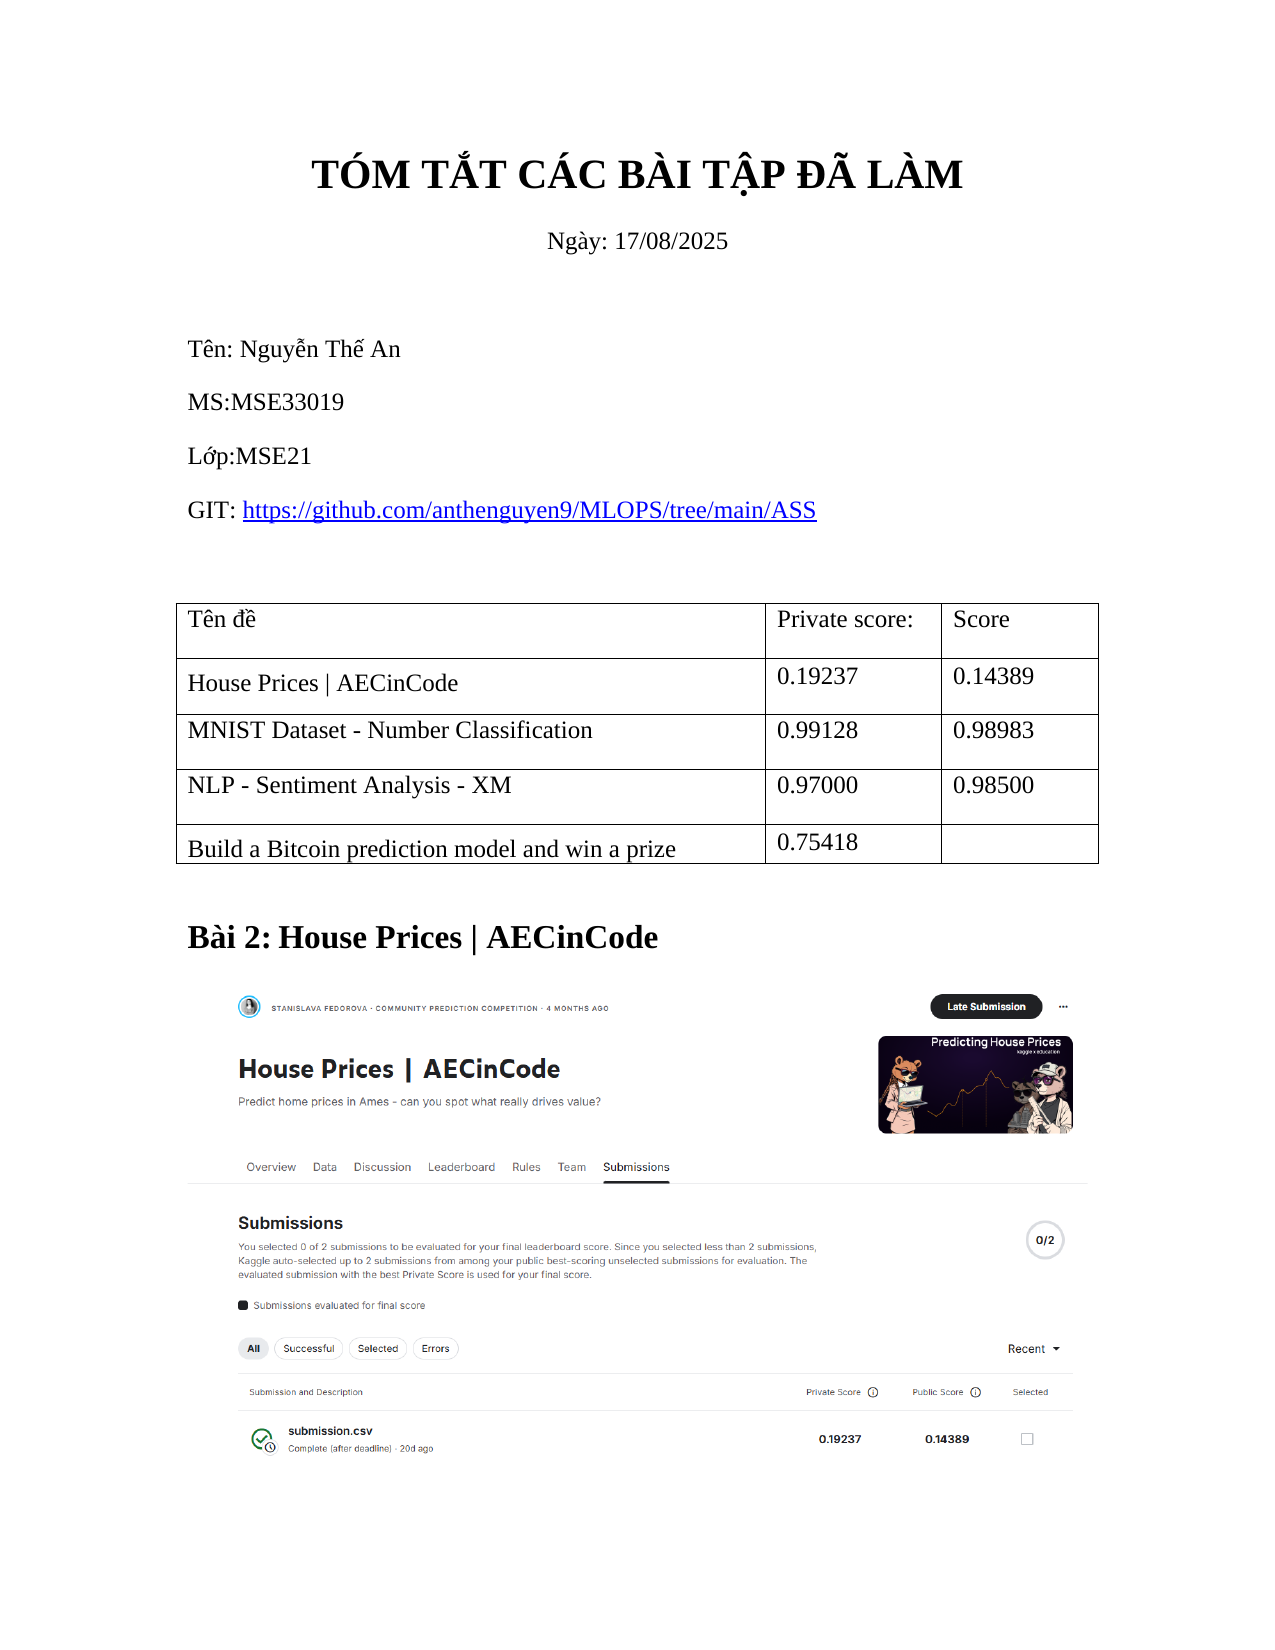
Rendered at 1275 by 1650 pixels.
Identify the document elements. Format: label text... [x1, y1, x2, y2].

text MS:MSE33019 [187, 387, 1087, 416]
table_header Private score: [766, 604, 941, 658]
table_cell 0.98500 [942, 770, 1098, 824]
text TÓM TẮT CÁC BÀI TẬP ĐÃ LÀM [187, 150, 1087, 198]
text GIT: https://github.com/anthenguyen9/MLOPS/tree/main/ASS [187, 495, 1087, 524]
picture [187, 982, 1088, 1463]
text Bài 2: House Prices | AECinCode [187, 917, 1087, 956]
table_cell 0.14389 [942, 659, 1098, 714]
table_header Score [942, 604, 1098, 658]
table_cell MNIST Dataset - Number Classification [177, 715, 765, 769]
table_cell [942, 825, 1098, 862]
table_cell 0.75418 [766, 825, 941, 862]
text Tên: Nguyễn Thế An [187, 334, 1087, 362]
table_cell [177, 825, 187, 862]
text Lớp:MSE21 [187, 441, 1087, 470]
table_cell House Prices | AECinCode [177, 659, 765, 714]
table_cell 0.99128 [766, 715, 941, 769]
table_cell 0.98983 [942, 715, 1098, 769]
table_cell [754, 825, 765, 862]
text Ngày: 17/08/2025 [187, 226, 1087, 255]
table_header Tên đề [177, 604, 765, 658]
table_cell 0.19237 [766, 659, 941, 714]
table_cell 0.97000 [766, 770, 941, 824]
table_cell NLP - Sentiment Analysis - XM [177, 770, 765, 824]
